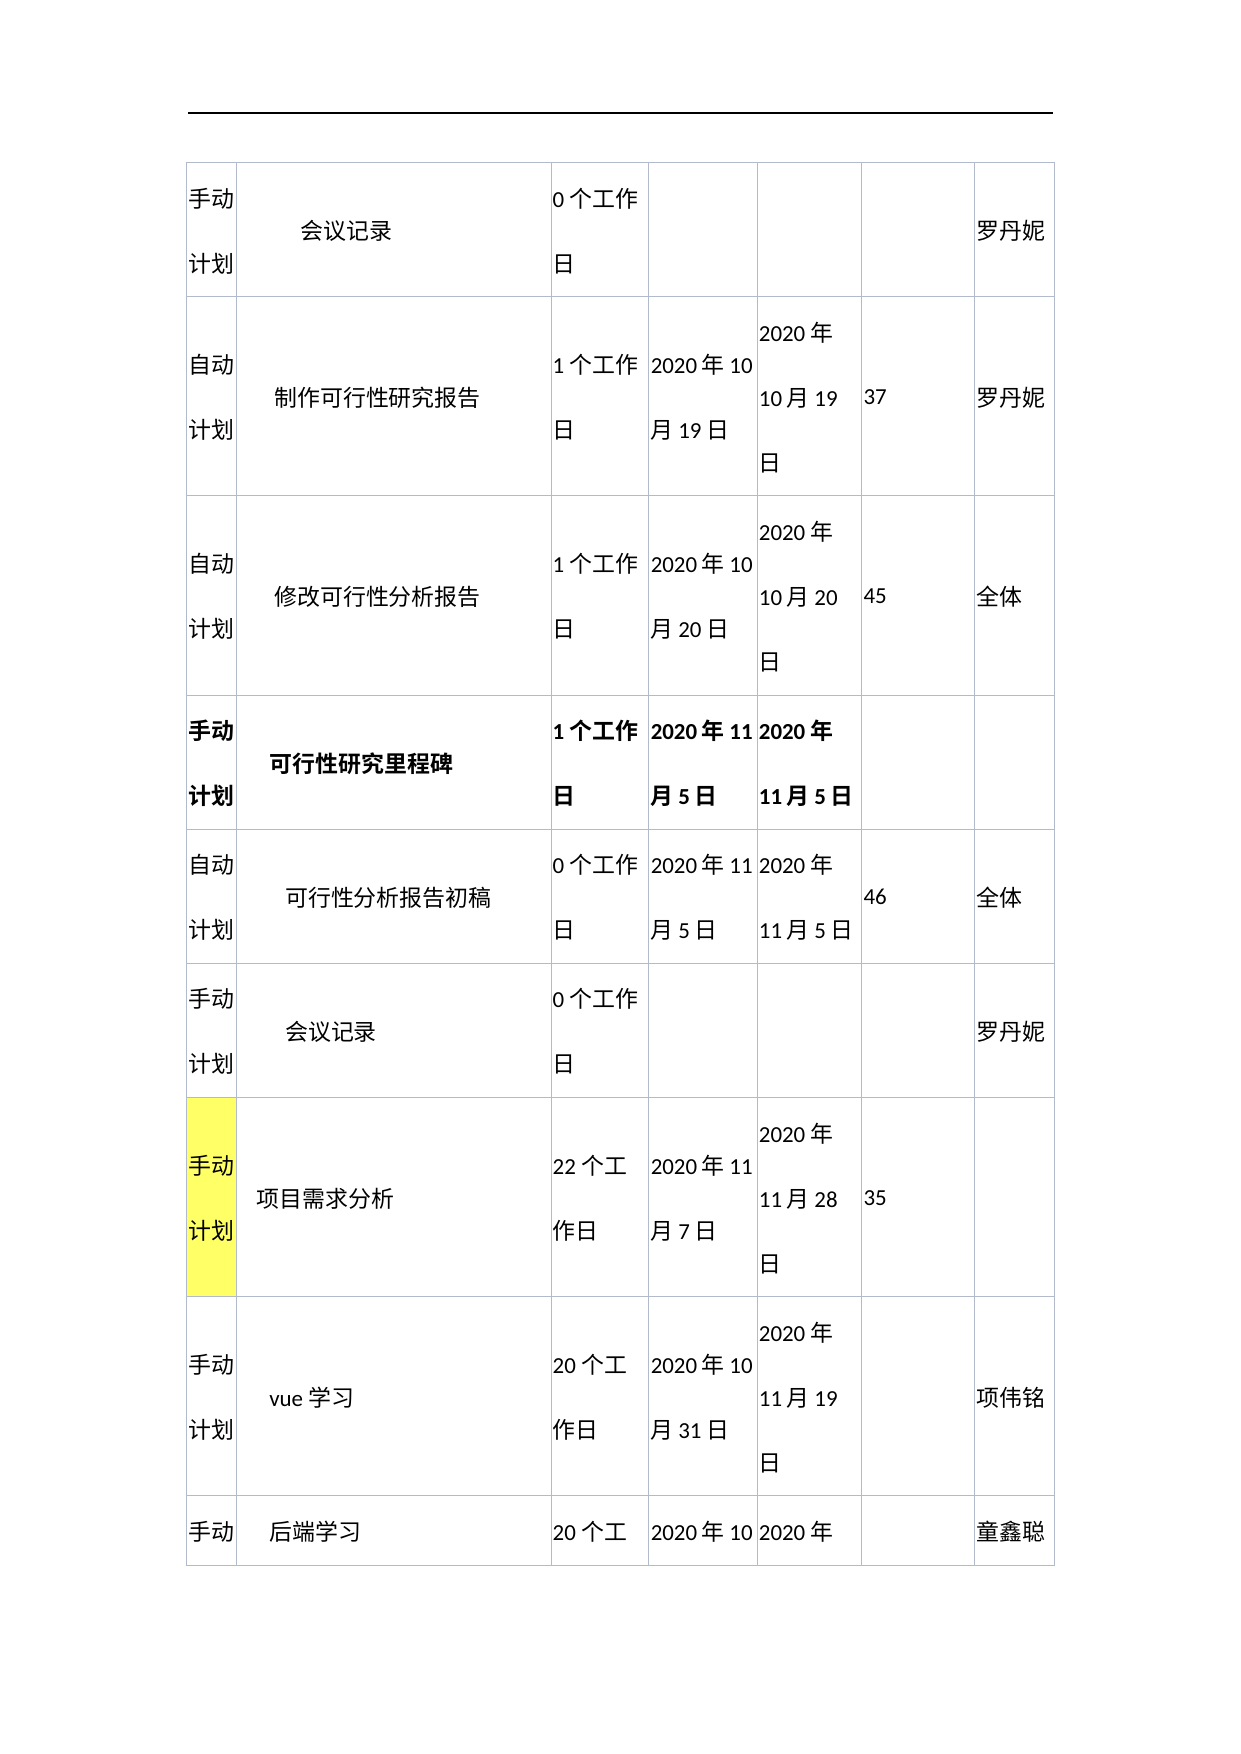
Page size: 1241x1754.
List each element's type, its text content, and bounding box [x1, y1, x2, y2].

table_cell 22 个工作日 [552, 1098, 648, 1296]
table_cell 2020年11月7日 [649, 1098, 757, 1296]
table_cell 罗丹妮 [975, 297, 1054, 495]
table_cell [862, 1496, 974, 1564]
table_cell [649, 964, 757, 1097]
table_cell [975, 1098, 1054, 1296]
table_cell 45 [862, 496, 974, 694]
table_cell 1 个工作日 [552, 297, 648, 495]
table_cell 37 [862, 297, 974, 495]
table_cell 全体 [975, 830, 1054, 963]
table_cell 制作可行性研究报告 [237, 297, 551, 495]
table_cell [862, 163, 974, 296]
table_cell 46 [862, 830, 974, 963]
table_cell 35 [862, 1098, 974, 1296]
table_cell 全体 [975, 496, 1054, 694]
table_cell 项目需求分析 [237, 1098, 551, 1296]
table_cell 2020年10月19日 [649, 297, 757, 495]
table_cell 2020年10月20日 [649, 496, 757, 694]
table_cell 会议记录 [237, 964, 551, 1097]
table_cell [758, 163, 861, 296]
table_cell 1 个工作日 [552, 496, 648, 694]
table_cell 项伟铭 [975, 1297, 1054, 1495]
table_cell 手动计划 [187, 1098, 236, 1296]
table_cell [862, 696, 974, 829]
table_cell [758, 964, 861, 1097]
table_cell 修改可行性分析报告 [237, 496, 551, 694]
table_cell 2020年10月31日 [649, 1297, 757, 1495]
table_cell [649, 163, 757, 296]
table_cell 会议记录 [237, 163, 551, 296]
table_cell [862, 1297, 974, 1495]
table_cell [975, 696, 1054, 829]
table_cell 可行性分析报告初稿 [237, 830, 551, 963]
table_cell 罗丹妮 [975, 964, 1054, 1097]
table_cell 自动计划 [187, 496, 236, 694]
table_cell 罗丹妮 [975, 163, 1054, 296]
table_cell [862, 964, 974, 1097]
table_cell vue学习 [237, 1297, 551, 1495]
table_cell 20 个工作日 [552, 1297, 648, 1495]
table_cell 手动计划 [187, 1297, 236, 1495]
table_cell 可行性研究里程碑 [237, 696, 551, 829]
table_cell 自动计划 [187, 297, 236, 495]
